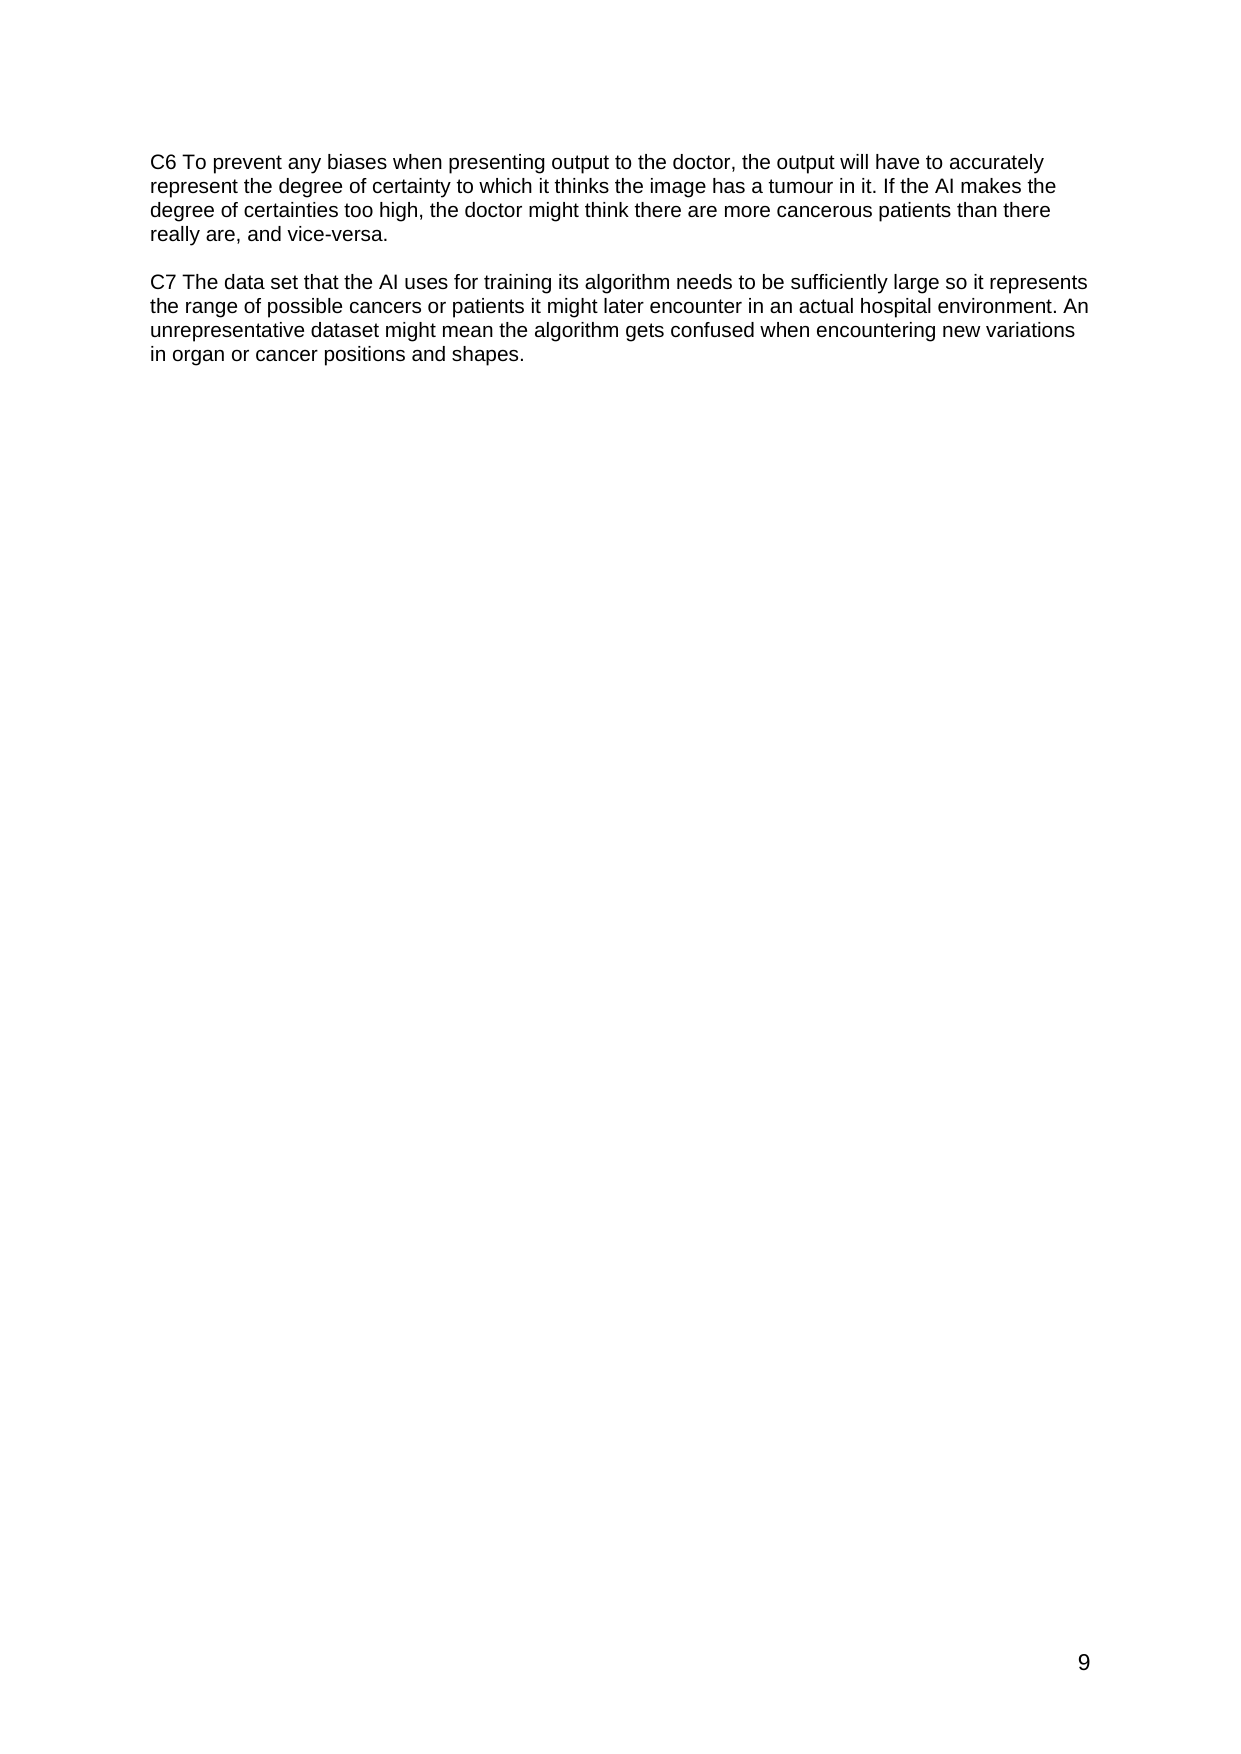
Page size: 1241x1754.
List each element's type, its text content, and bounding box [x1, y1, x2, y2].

text C6 To prevent any biases when presenting output to the doctor, the output will have to accurately represent the degree of certainty to which it thinks the image has a tumour in it. If the AI makes the degree of certainties too high, the doctor might think there are more cancerous patients than there really are, and vice-versa. [150, 150, 1090, 246]
text C7 The data set that the AI uses for training its algorithm needs to be sufficiently large so it represents the range of possible cancers or patients it might later encounter in an actual hospital environment. An unrepresentative dataset might mean the algorithm gets confused when encountering new variations in organ or cancer positions and shapes. [150, 270, 1090, 366]
